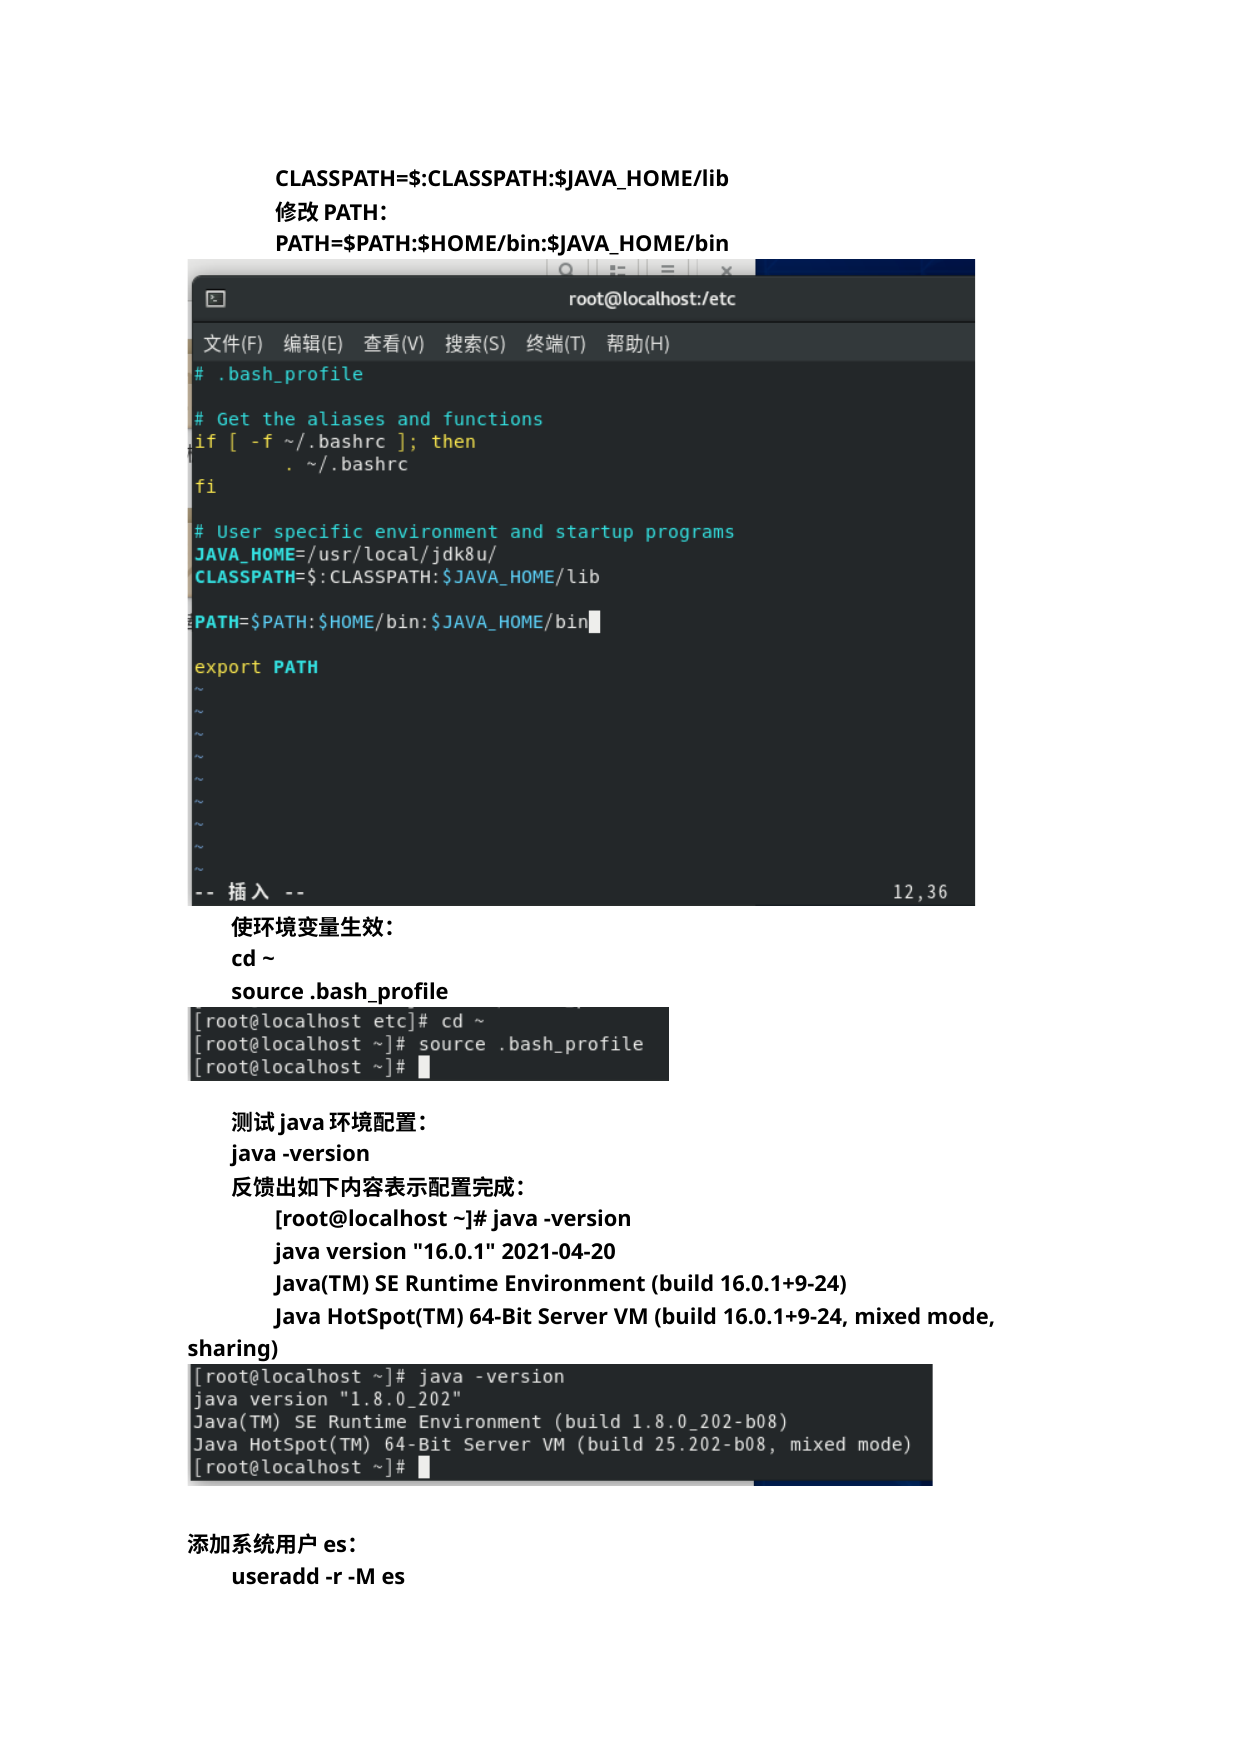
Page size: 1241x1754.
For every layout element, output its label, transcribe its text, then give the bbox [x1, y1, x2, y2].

text java version "16.0.1" 2021-04-20 [187, 1234, 1053, 1267]
text java -version [187, 1137, 1053, 1169]
text 使环境变量生效： [187, 909, 1053, 942]
text 修改PATH： [187, 194, 1053, 227]
text [root@localhost ~]# java -version [187, 1202, 1053, 1234]
text useradd -r -M es [187, 1559, 1053, 1592]
text PATH=$PATH:$HOME/bin:$JAVA_HOME/bin [187, 227, 1053, 259]
text Java HotSpot(TM) 64-Bit Server VM (build 16.0.1+9-24, mixed mode, sharing) [187, 1299, 1053, 1364]
text cd ~ [187, 942, 1053, 974]
text 测试java环境配置： [187, 1104, 1053, 1137]
picture [187, 1007, 669, 1081]
text 添加系统用户es： [187, 1527, 1053, 1559]
picture [187, 259, 976, 906]
text CLASSPATH=$:CLASSPATH:$JAVA_HOME/lib [187, 162, 1053, 194]
text source .bash_profile [187, 974, 1053, 1007]
text Java(TM) SE Runtime Environment (build 16.0.1+9-24) [187, 1267, 1053, 1299]
text 反馈出如下内容表示配置完成： [187, 1169, 1053, 1202]
picture [187, 1364, 933, 1486]
